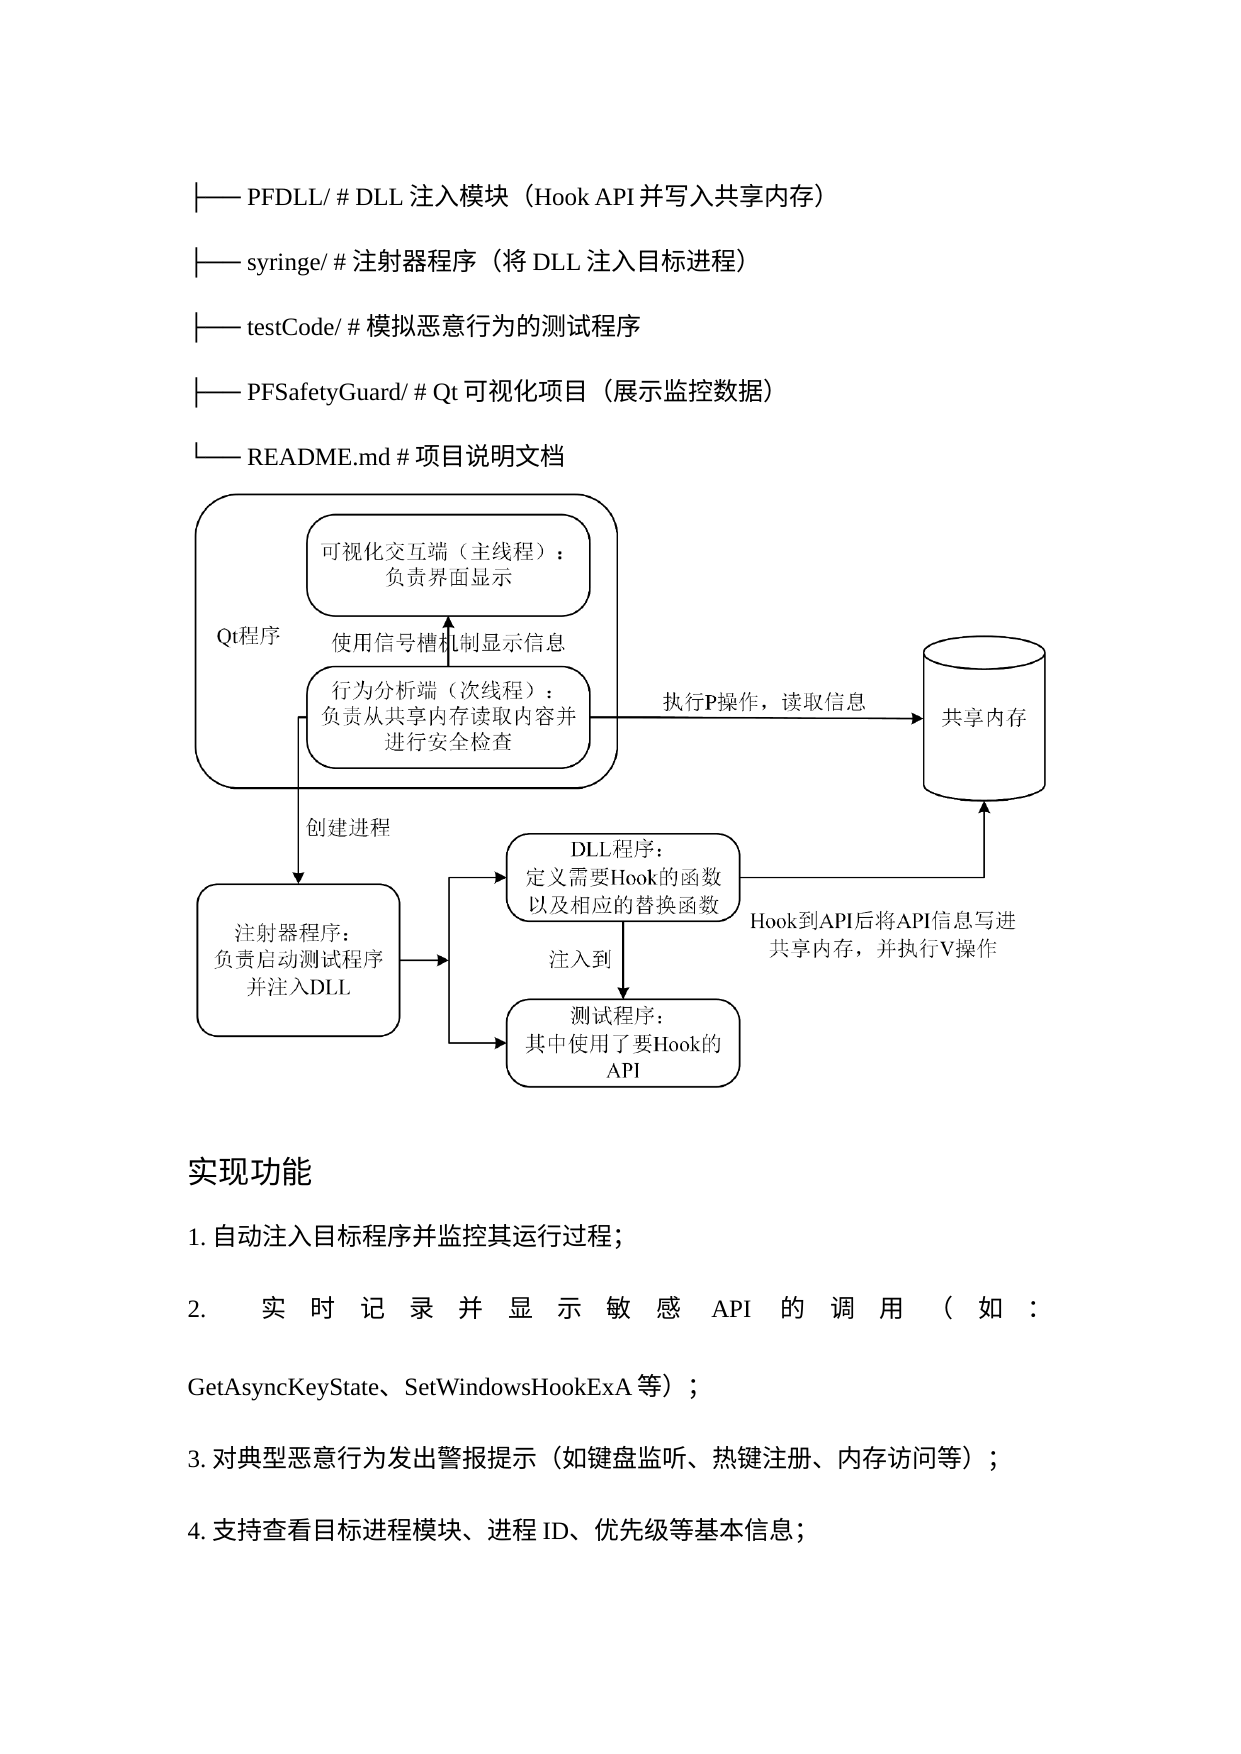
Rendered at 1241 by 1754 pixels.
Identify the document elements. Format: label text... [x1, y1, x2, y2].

text ├── PFDLL/ # DLL注入模块（Hook API并写入共享内存） [187, 162, 1053, 227]
text ├── PFSafetyGuard/ # Qt可视化项目（展示监控数据） [187, 357, 1053, 422]
picture [187, 487, 1052, 1097]
text ├── syringe/ # 注射器程序（将DLL注入目标进程） [187, 227, 1053, 292]
text ├── testCode/ # 模拟恶意行为的测试程序 [187, 292, 1053, 357]
text 实现功能 [187, 1137, 1053, 1202]
text 4. 支持查看目标进程模块、进程ID、优先级等基本信息； [187, 1496, 1053, 1561]
text 3. 对典型恶意行为发出警报提示（如键盘监听、热键注册、内存访问等）； [187, 1424, 1053, 1489]
text └── README.md # 项目说明文档 [187, 422, 1053, 487]
text 2. 实时记录并显示敏感API的调用（如：GetAsyncKeyState、SetWindowsHookExA等）； [187, 1274, 1053, 1417]
text 1. 自动注入目标程序并监控其运行过程； [187, 1202, 1053, 1267]
